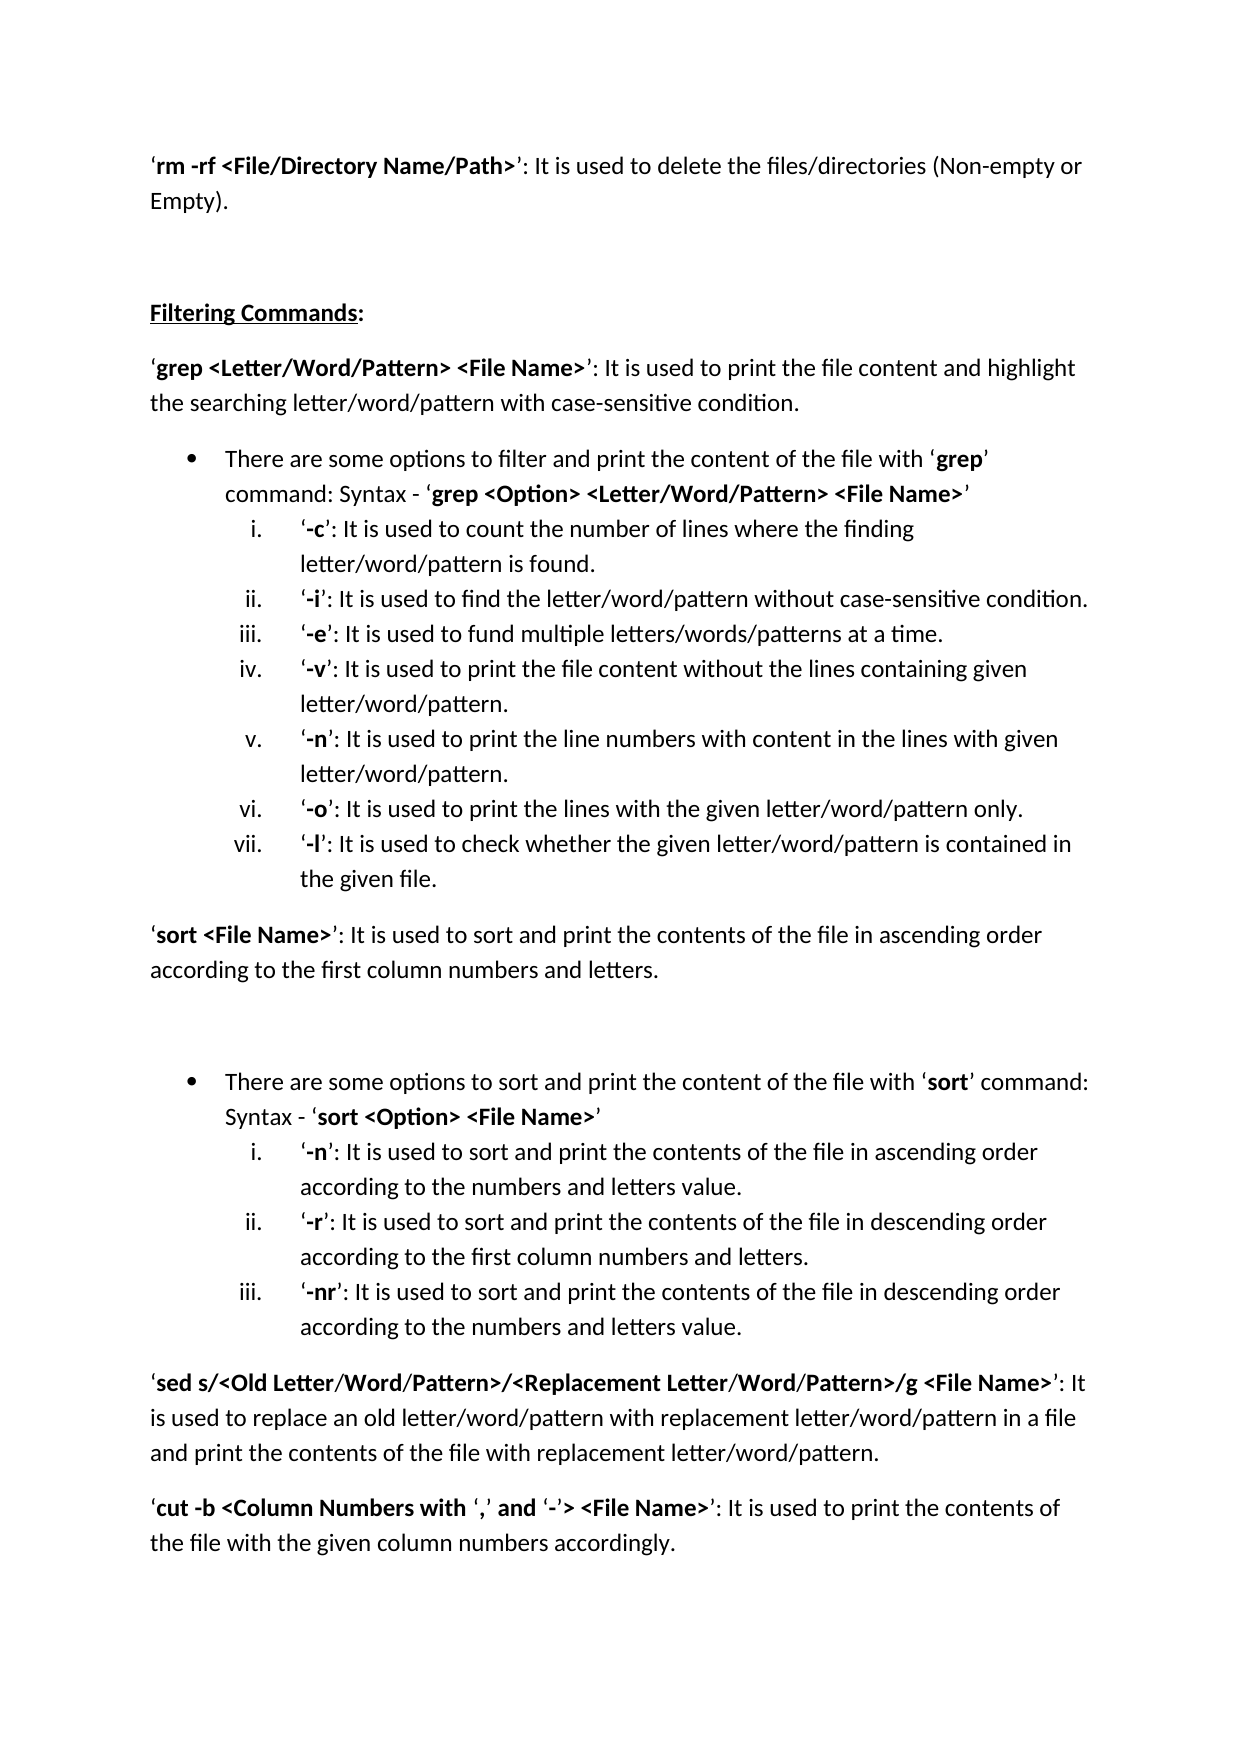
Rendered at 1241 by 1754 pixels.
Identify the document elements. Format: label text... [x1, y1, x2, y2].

list There are some options to filter and print the content of the file with ‘grep’ command: Syntax - ‘grep <Option> <Letter/Word/Pattern> <File Name>’ [187, 443, 1090, 509]
text ‘sed s/<Old Letter/Word/Pattern>/<Replacement Letter/Word/Pattern>/g <File Name>’: It is used to replace an old letter/word/pattern with replacement letter/word/pattern in a file and print the contents of the file with replacement letter/word/pattern. [150, 1367, 1090, 1467]
list ‘-nr’: It is used to sort and print the contents of the file in descending order according to the numbers and letters value. [262, 1276, 1090, 1341]
list ‘-l’: It is used to check whether the given letter/word/pattern is contained in the given file. [262, 828, 1090, 894]
text ‘grep <Letter/Word/Pattern> <File Name>’: It is used to print the file content and highlight the searching letter/word/pattern with case-sensitive condition. [150, 352, 1090, 418]
text ‘cut -b <Column Numbers with ‘,’ and ‘-’> <File Name>’: It is used to print the contents of the file with the given column numbers accordingly. [150, 1492, 1090, 1558]
text Filtering Commands: [150, 297, 1090, 327]
text ‘rm -rf <File/Directory Name/Path>’: It is used to delete the files/directories (Non-empty or Empty). [150, 150, 1090, 216]
list ‘-n’: It is used to print the line numbers with content in the lines with given letter/word/pattern. [262, 723, 1090, 789]
list ‘-i’: It is used to find the letter/word/pattern without case-sensitive condition. [262, 583, 1090, 614]
list ‘-e’: It is used to fund multiple letters/words/patterns at a time. [262, 618, 1090, 649]
list ‘-o’: It is used to print the lines with the given letter/word/pattern only. [262, 793, 1090, 824]
text ‘sort <File Name>’: It is used to sort and print the contents of the file in ascending order according to the first column numbers and letters. [150, 919, 1090, 985]
list ‘-v’: It is used to print the file content without the lines containing given letter/word/pattern. [262, 653, 1090, 719]
list ‘-r’: It is used to sort and print the contents of the file in descending order according to the first column numbers and letters. [262, 1206, 1090, 1271]
list ‘-c’: It is used to count the number of lines where the finding letter/word/pattern is found. [262, 513, 1090, 579]
list There are some options to sort and print the content of the file with ‘sort’ command: Syntax - ‘sort <Option> <File Name>’ [187, 1066, 1090, 1131]
list ‘-n’: It is used to sort and print the contents of the file in ascending order according to the numbers and letters value. [262, 1136, 1090, 1201]
